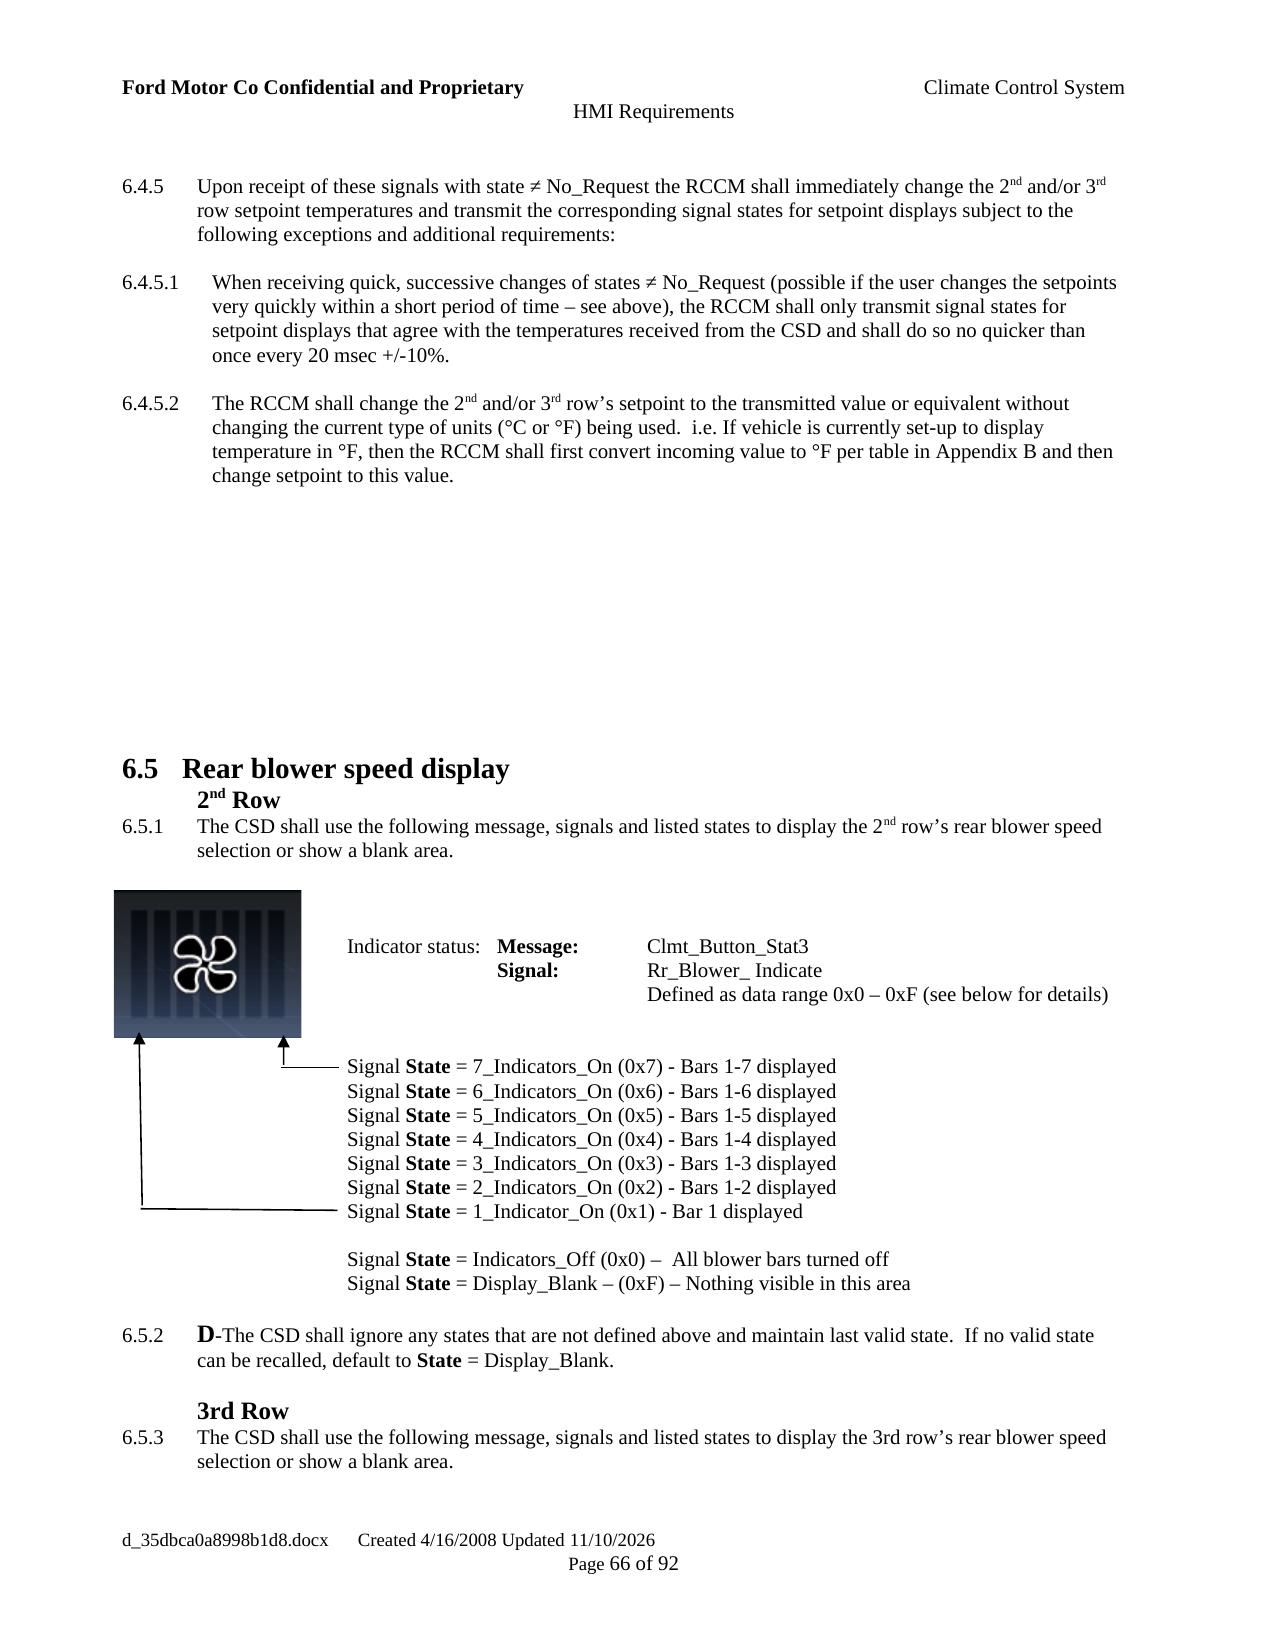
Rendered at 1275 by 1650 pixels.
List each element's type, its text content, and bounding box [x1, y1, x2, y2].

list The CSD shall use the following message, signals and listed states to display the 3rd row’s rear blower speed selection or show a blank area. [122, 1425, 1125, 1473]
text Signal State = 4_Indicators_On (0x4) - Bars 1-4 displayed [272, 1127, 1125, 1151]
text Signal State = 5_Indicators_On (0x5) - Bars 1-5 displayed [272, 1103, 1125, 1127]
text Signal: Rr_Blower_ Indicate [497, 958, 1125, 982]
text Indicator status: Message: Clmt_Button_Stat3 [122, 934, 1125, 958]
text Signal State = 2_Indicators_On (0x2) - Bars 1-2 displayed [272, 1175, 1125, 1199]
list Upon receipt of these signals with state ≠ No_Request the RCCM shall immediately change the 2nd and/or 3rd row setpoint temperatures and transmit the corresponding signal states for setpoint displays subject to the following exceptions and additional requirements: [122, 174, 1125, 246]
text 3rd Row [197, 1396, 1125, 1425]
text 2nd Row [197, 785, 1125, 814]
list The CSD shall use the following message, signals and listed states to display the 2nd row’s rear blower speed selection or show a blank area. [122, 814, 1125, 862]
list D-The CSD shall ignore any states that are not defined above and maintain last valid state. If no valid state can be recalled, default to State = Display_Blank. [122, 1319, 1125, 1372]
picture [113, 890, 302, 1038]
text Defined as data range 0x0 – 0xF (see below for details) [122, 982, 1125, 1006]
list When receiving quick, successive changes of states ≠ No_Request (possible if the user changes the setpoints very quickly within a short period of time – see above), the RCCM shall only transmit signal states for setpoint displays that agree with the temperatures received from the CSD and shall do so no quicker than once every 20 msec +/-10%. [122, 270, 1125, 367]
text Signal State = Display_Blank – (0xF) – Nothing visible in this area [347, 1271, 1125, 1295]
text Signal State = 6_Indicators_On (0x6) - Bars 1-6 displayed [272, 1078, 1125, 1103]
list The RCCM shall change the 2nd and/or 3rd row’s setpoint to the transmitted value or equivalent without changing the current type of units (°C or °F) being used. i.e. If vehicle is currently set-up to display temperature in °F, then the RCCM shall first convert incoming value to °F per table in Appendix B and then change setpoint to this value. [122, 391, 1125, 487]
text Signal State = 1_Indicator_On (0x1) - Bar 1 displayed [347, 1199, 1125, 1223]
text Signal State = Indicators_Off (0x0) – All blower bars turned off [347, 1247, 1125, 1271]
text Signal State = 7_Indicators_On (0x7) - Bars 1-7 displayed [272, 1054, 1125, 1078]
text Signal State = 3_Indicators_On (0x3) - Bars 1-3 displayed [272, 1151, 1125, 1175]
list Rear blower speed display [122, 752, 1125, 785]
